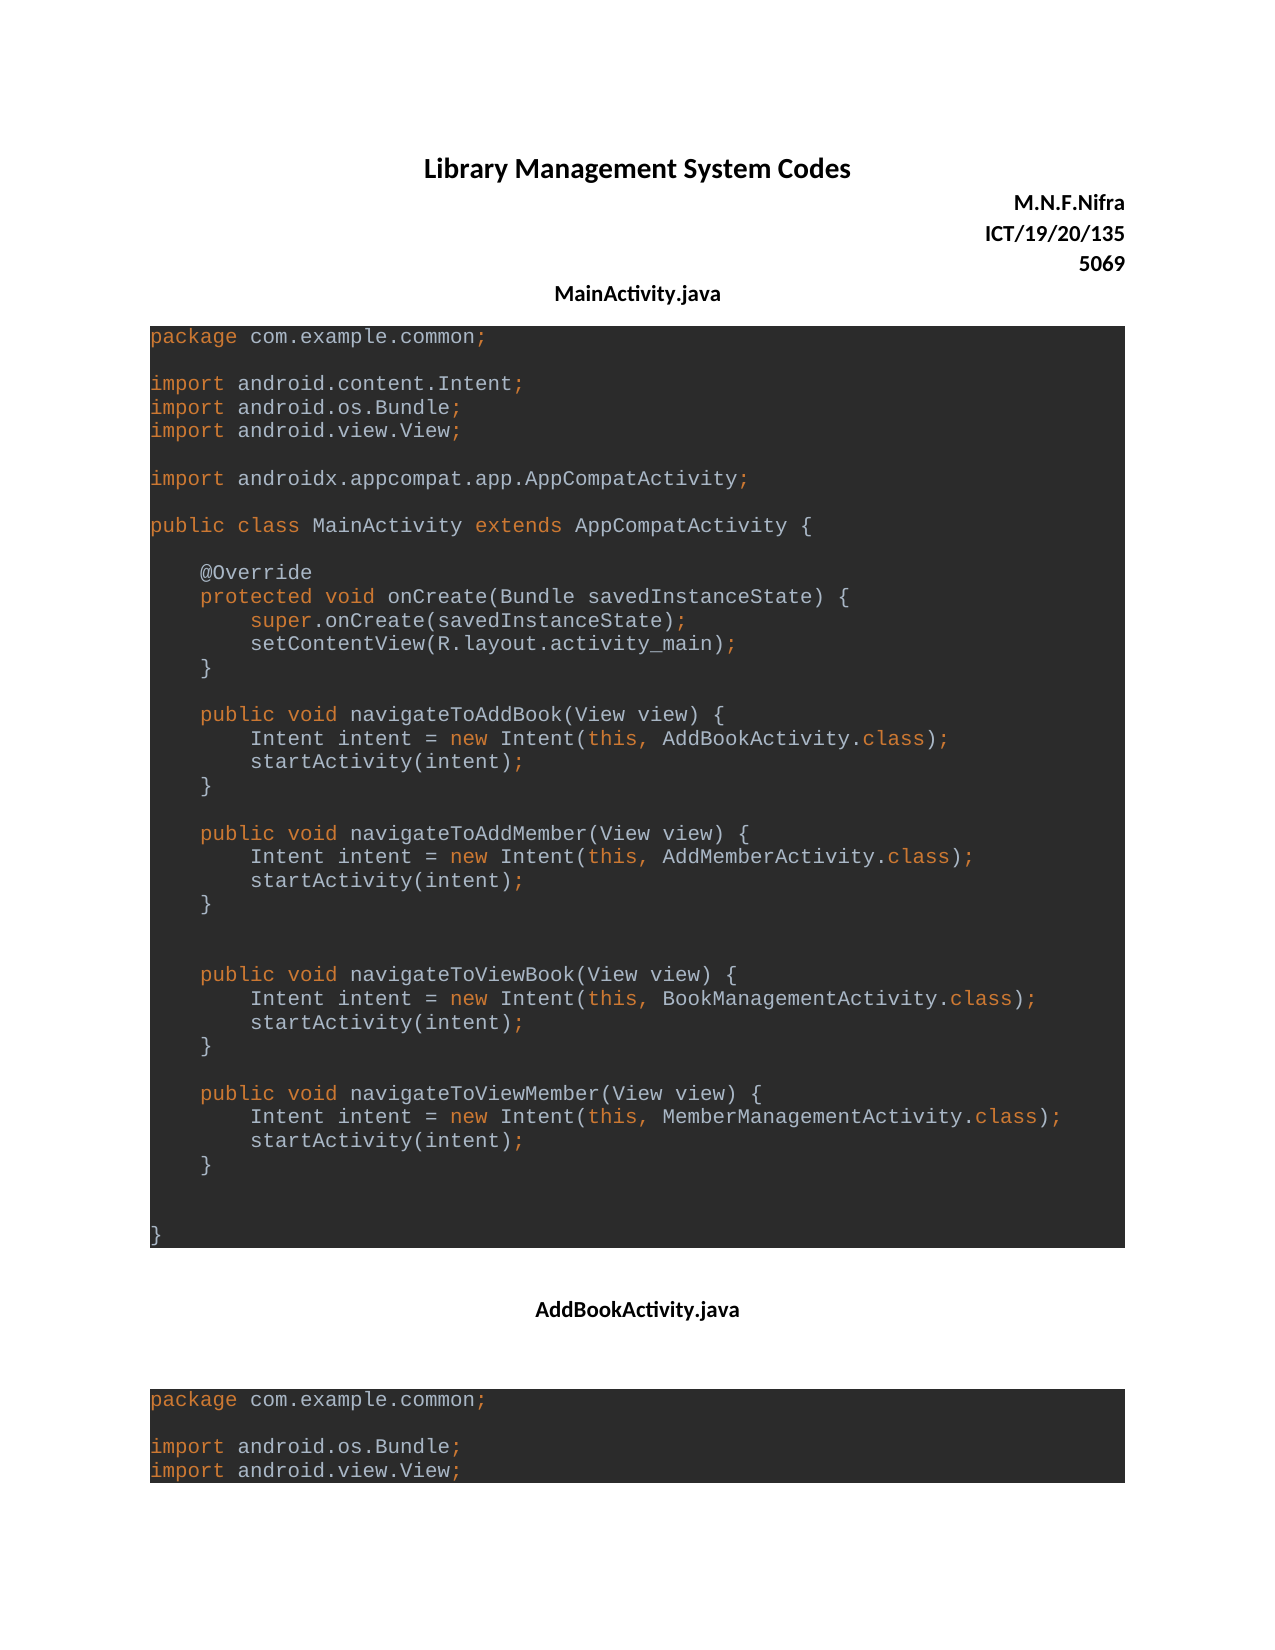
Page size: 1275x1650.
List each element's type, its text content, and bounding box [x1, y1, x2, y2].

text 5069 [150, 249, 1125, 277]
text MainActivity.java [150, 279, 1125, 307]
text M.N.F.Nifra [150, 188, 1125, 216]
text Library Management System Codes [150, 150, 1125, 186]
text ICT/19/20/135 [150, 219, 1125, 247]
text AddBookActivity.java [150, 1295, 1125, 1323]
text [150, 1389, 1125, 1483]
text package com.example.common; import android.content.Intent; import android.os.Bundle; import android.view.View; import androidx.appcompat.app.AppCompatActivity; public class MainActivity extends AppCompatActivity { @Override protected void onCreate(Bundle savedInstanceState) { super.onCreate(savedInstanceState); setContentView(R.layout.activity_main); } public void navigateToAddBook(View view) { Intent intent = new Intent(this, AddBookActivity.class); startActivity(intent); } public void navigateToAddMember(View view) { Intent intent = new Intent(this, AddMemberActivity.class); startActivity(intent); } public void navigateToViewBook(View view) { Intent intent = new Intent(this, BookManagementActivity.class); startActivity(intent); } public void navigateToViewMember(View view) { Intent intent = new Intent(this, MemberManagementActivity.class); startActivity(intent); } } [150, 326, 1125, 1248]
